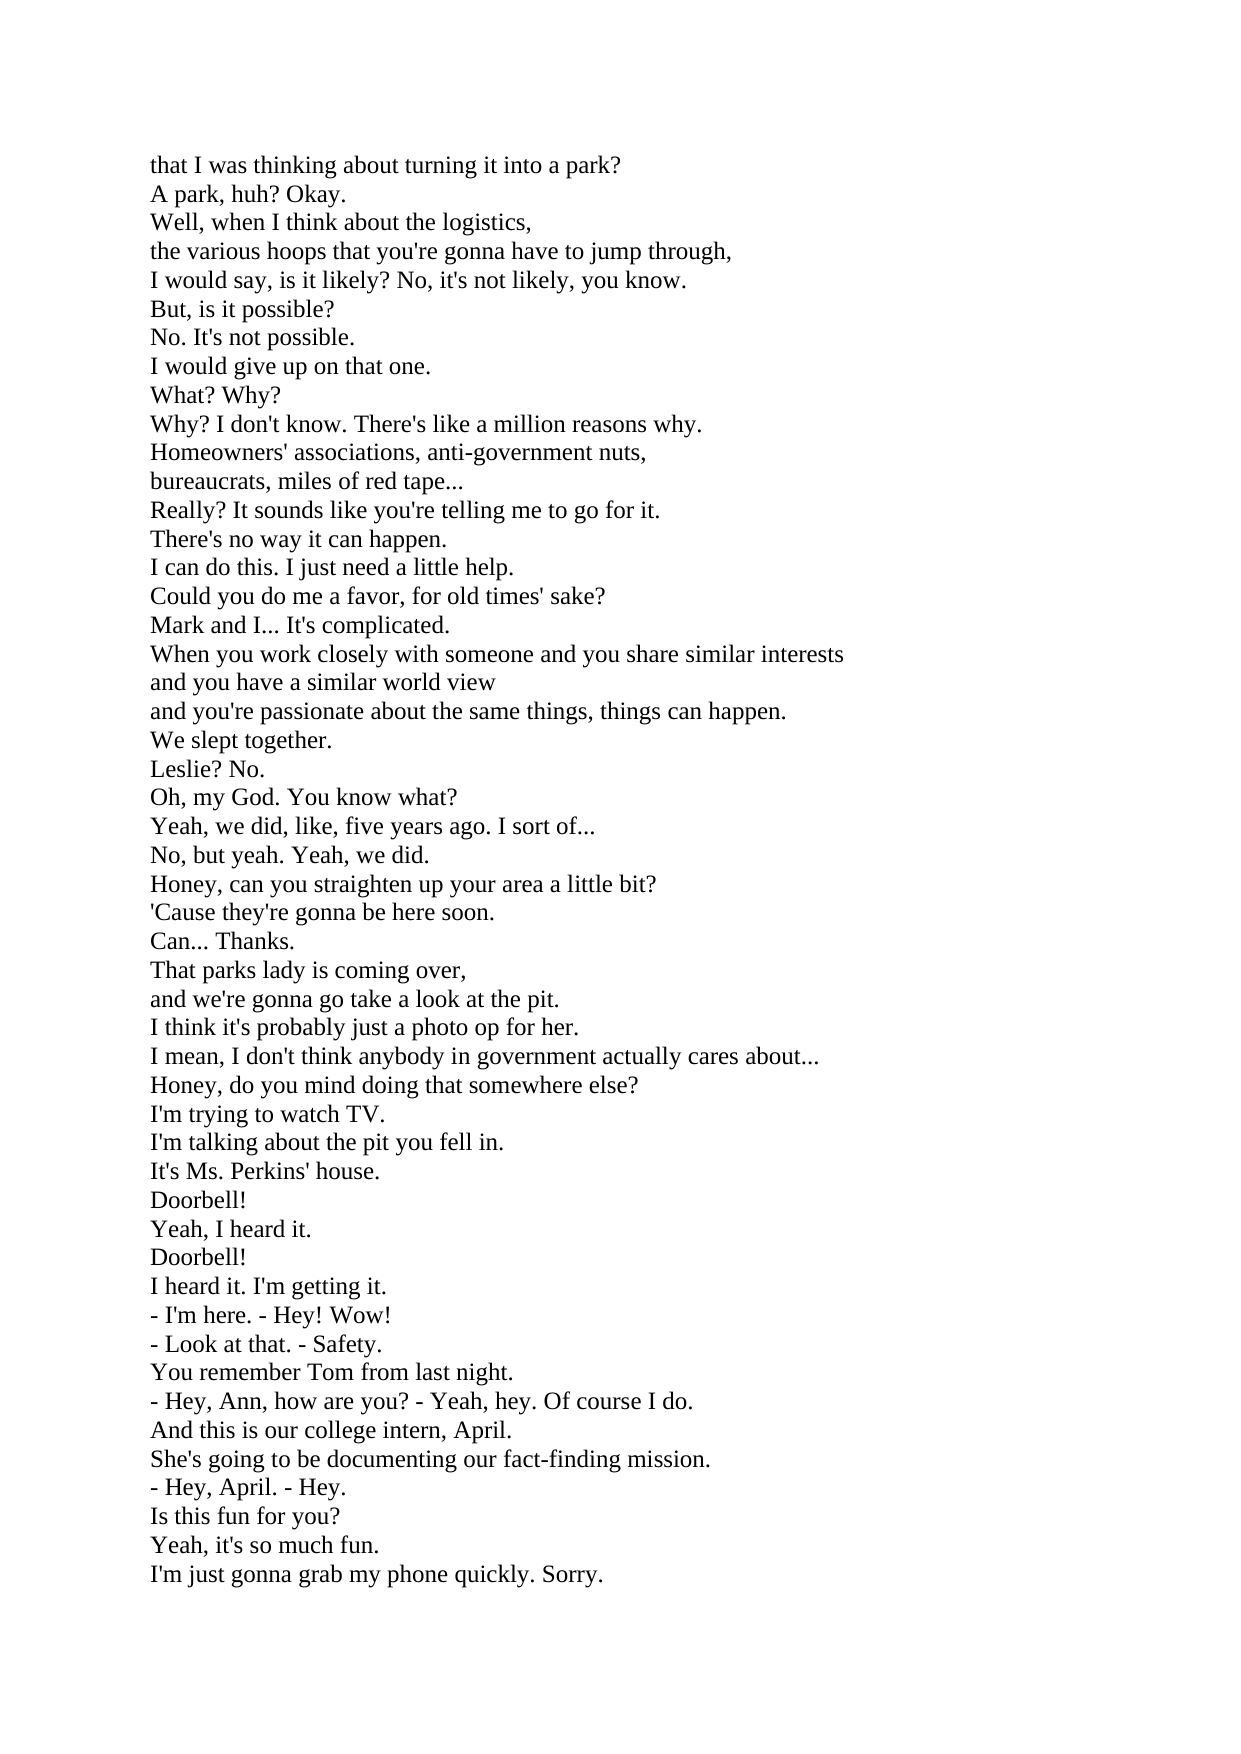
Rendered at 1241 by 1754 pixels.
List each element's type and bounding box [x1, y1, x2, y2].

text [150, 150, 1090, 1587]
